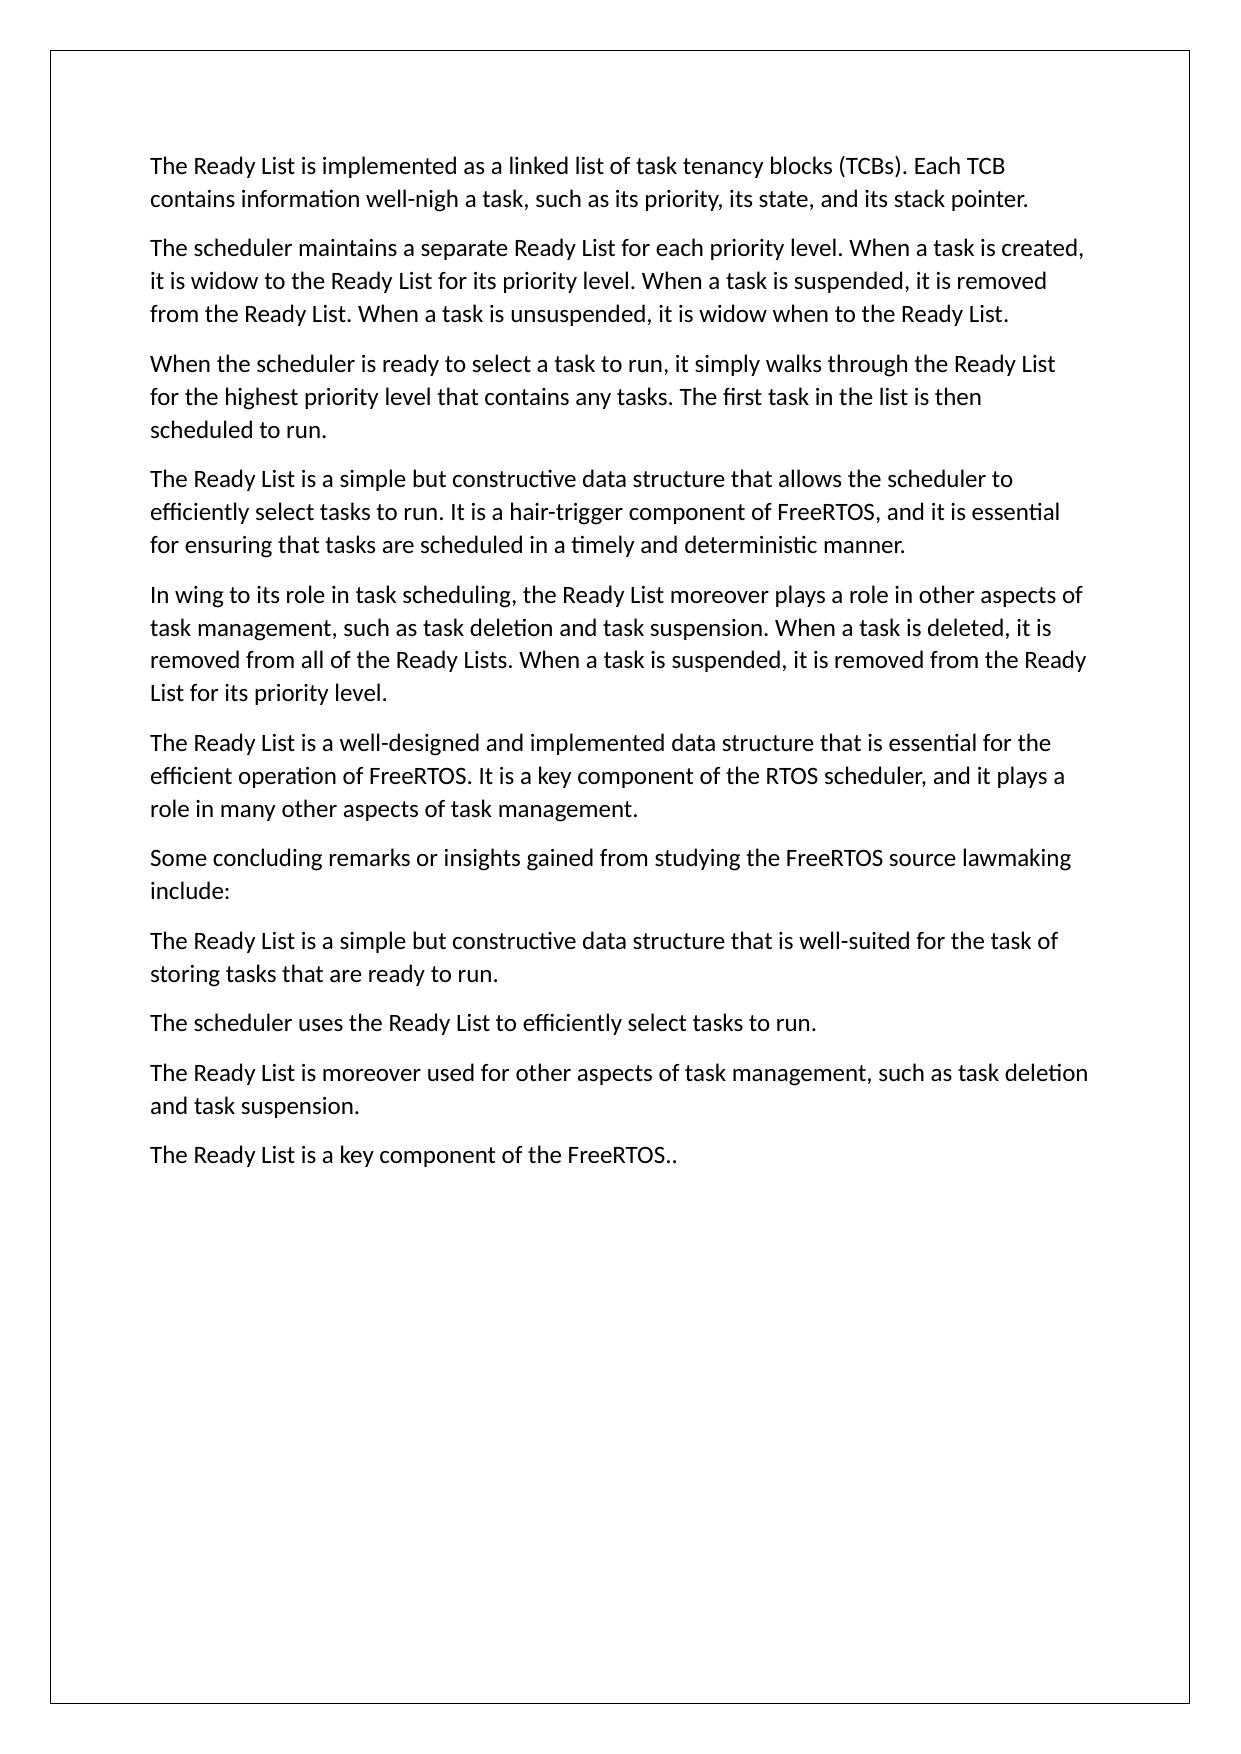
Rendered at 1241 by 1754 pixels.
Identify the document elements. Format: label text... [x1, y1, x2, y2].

text The Ready List is moreover used for other aspects of task management, such as task deletion and task suspension. [150, 1057, 1090, 1121]
text The scheduler uses the Ready List to efficiently select tasks to run. [150, 1007, 1090, 1038]
text When the scheduler is ready to select a task to run, it simply walks through the Ready List for the highest priority level that contains any tasks. The first task in the list is then scheduled to run. [150, 348, 1090, 444]
text The scheduler maintains a separate Ready List for each priority level. When a task is created, it is widow to the Ready List for its priority level. When a task is suspended, it is removed from the Ready List. When a task is unsuspended, it is widow when to the Ready List. [150, 232, 1090, 329]
text The Ready List is implemented as a linked list of task tenancy blocks (TCBs). Each TCB contains information well-nigh a task, such as its priority, its state, and its stack pointer. [150, 150, 1090, 213]
text Some concluding remarks or insights gained from studying the FreeRTOS source lawmaking include: [150, 842, 1090, 906]
text The Ready List is a key component of the FreeRTOS.. [150, 1139, 1090, 1170]
text The Ready List is a well-designed and implemented data structure that is essential for the efficient operation of FreeRTOS. It is a key component of the RTOS scheduler, and it plays a role in many other aspects of task management. [150, 727, 1090, 823]
text The Ready List is a simple but constructive data structure that is well-suited for the task of storing tasks that are ready to run. [150, 925, 1090, 988]
text The Ready List is a simple but constructive data structure that allows the scheduler to efficiently select tasks to run. It is a hair-trigger component of FreeRTOS, and it is essential for ensuring that tasks are scheduled in a timely and deterministic manner. [150, 463, 1090, 560]
text In wing to its role in task scheduling, the Ready List moreover plays a role in other aspects of task management, such as task deletion and task suspension. When a task is deleted, it is removed from all of the Ready Lists. When a task is suspended, it is removed from the Ready List for its priority level. [150, 579, 1090, 708]
